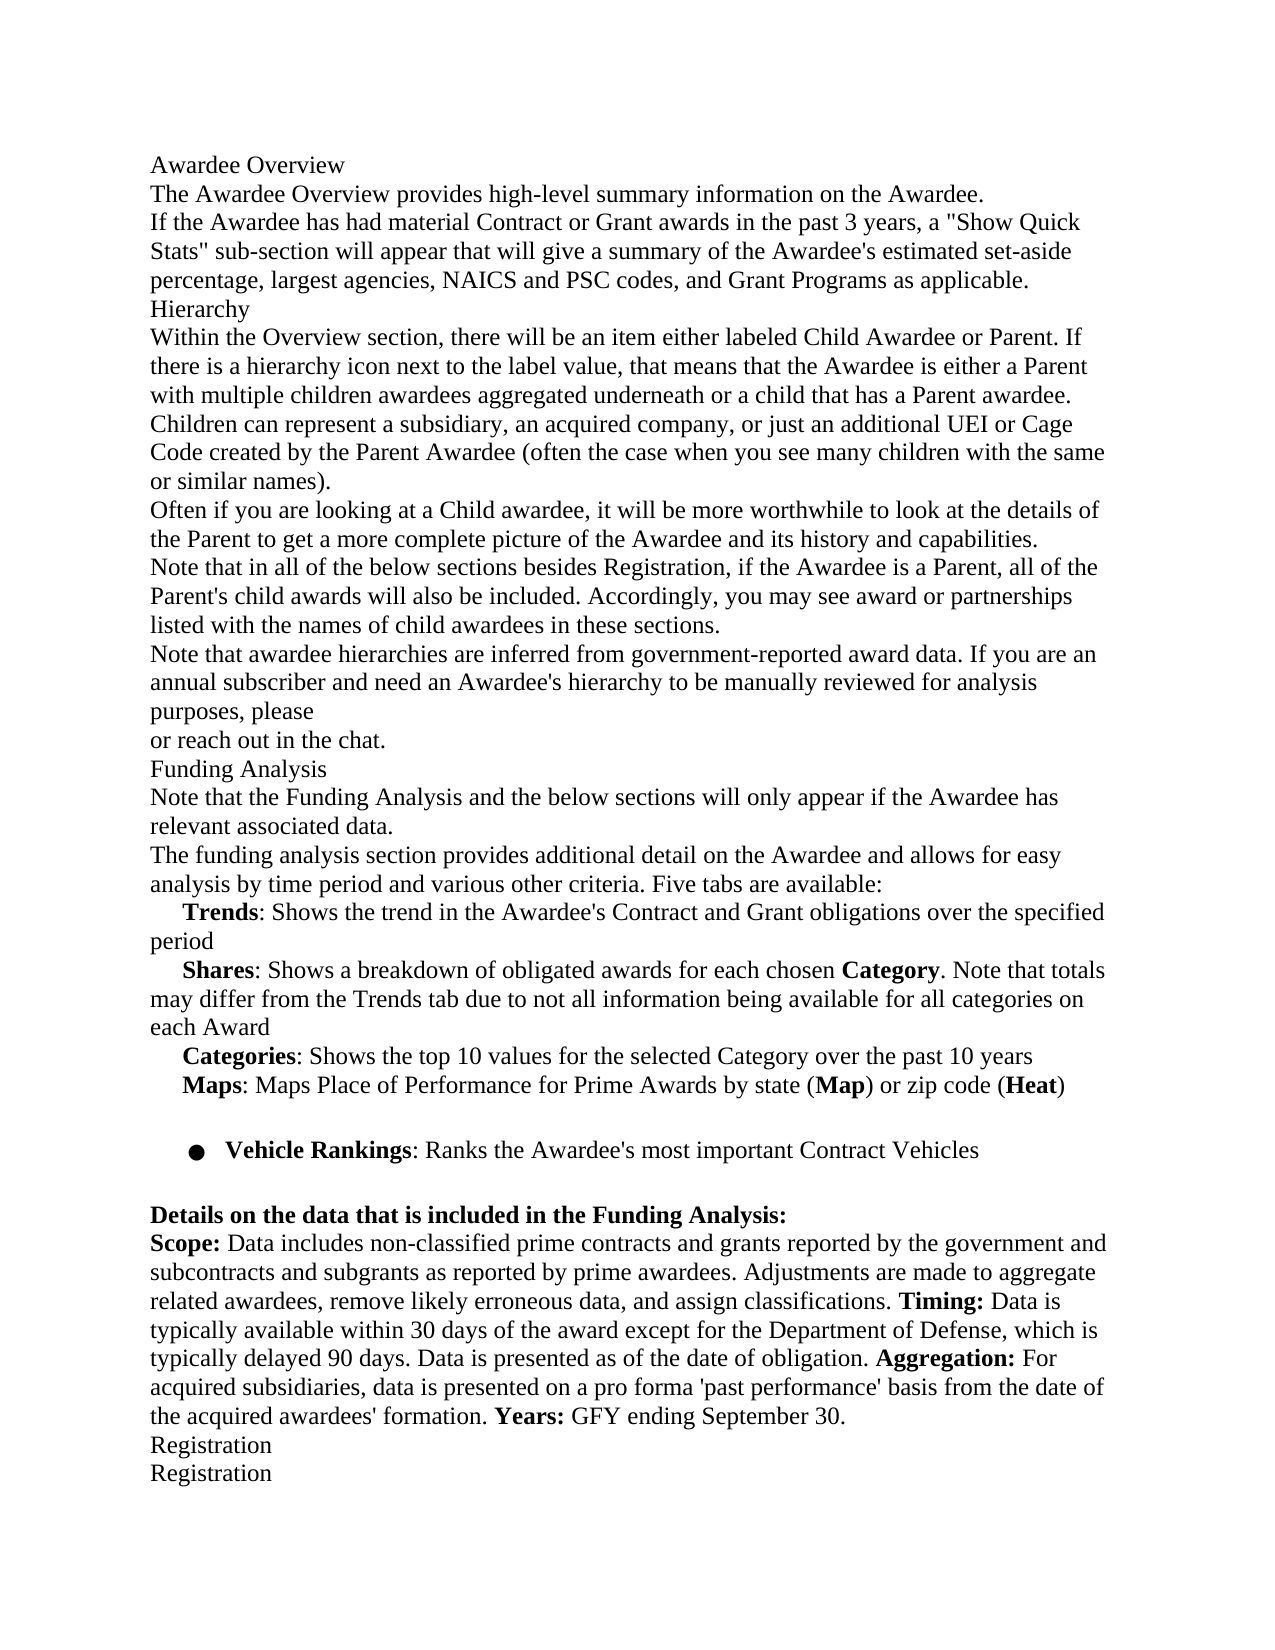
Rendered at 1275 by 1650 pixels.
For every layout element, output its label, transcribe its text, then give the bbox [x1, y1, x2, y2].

text If the Awardee has had material Contract or Grant awards in the past 3 years, a "Show Quick Stats" sub-section will appear that will give a summary of the Awardee's estimated set-aside percentage, largest agencies, NAICS and PSC codes, and Grant Programs as applicable. [150, 207, 1125, 294]
text or reach out in the chat. [150, 725, 1125, 754]
text  Shares: Shows a breakdown of obligated awards for each chosen Category. Note that totals may differ from the Trends tab due to not all information being available for all categories on each Award [150, 955, 1125, 1041]
text  Categories: Shows the top 10 values for the selected Category over the past 10 years [150, 1041, 1125, 1070]
text Funding Analysis [150, 754, 1125, 782]
text The Awardee Overview provides high-level summary information on the Awardee. [150, 179, 1125, 207]
text Within the Overview section, there will be an item either labeled Child Awardee or Parent. If there is a hierarchy icon next to the label value, that means that the Awardee is either a Parent with multiple children awardees aggregated underneath or a child that has a Parent awardee. [150, 322, 1125, 409]
text The funding analysis section provides additional detail on the Awardee and allows for easy analysis by time period and various other criteria. Five tabs are available: [150, 840, 1125, 897]
text Registration [150, 1430, 1125, 1458]
text  Trends: Shows the trend in the Awardee's Contract and Grant obligations over the specified period [150, 897, 1125, 955]
text  Maps: Maps Place of Performance for Prime Awards by state (Map) or zip code (Heat) [150, 1070, 1125, 1099]
text Note that the Funding Analysis and the below sections will only appear if the Awardee has relevant associated data. [150, 782, 1125, 840]
text Awardee Overview [150, 150, 1125, 179]
text Hierarchy [150, 294, 1125, 322]
text Scope: Data includes non-classified prime contracts and grants reported by the government and subcontracts and subgrants as reported by prime awardees. Adjustments are made to aggregate related awardees, remove likely erroneous data, and assign classifications. Timing: Data is typically available within 30 days of the award except for the Department of Defense, which is typically delayed 90 days. Data is presented as of the date of obligation. Aggregation: For acquired subsidiaries, data is presented on a pro forma 'past performance' basis from the date of the acquired awardees' formation. Years: GFY ending September 30. [150, 1228, 1125, 1430]
text Often if you are looking at a Child awardee, it will be more worthwhile to look at the details of the Parent to get a more complete picture of the Awardee and its history and capabilities. [150, 495, 1125, 552]
text Note that awardee hierarchies are inferred from government-reported award data. If you are an annual subscriber and need an Awardee's hierarchy to be manually reviewed for analysis purposes, please [150, 639, 1125, 725]
text Registration [150, 1458, 1125, 1487]
text Note that in all of the below sections besides Registration, if the Awardee is a Parent, all of the Parent's child awards will also be included. Accordingly, you may see award or partnerships listed with the names of child awardees in these sections. [150, 552, 1125, 639]
list Vehicle Rankings: Ranks the Awardee's most important Contract Vehicles [187, 1128, 1125, 1171]
text Details on the data that is included in the Funding Analysis: [150, 1200, 1125, 1228]
text Children can represent a subsidiary, an acquired company, or just an additional UEI or Cage Code created by the Parent Awardee (often the case when you see many children with the same or similar names). [150, 409, 1125, 495]
